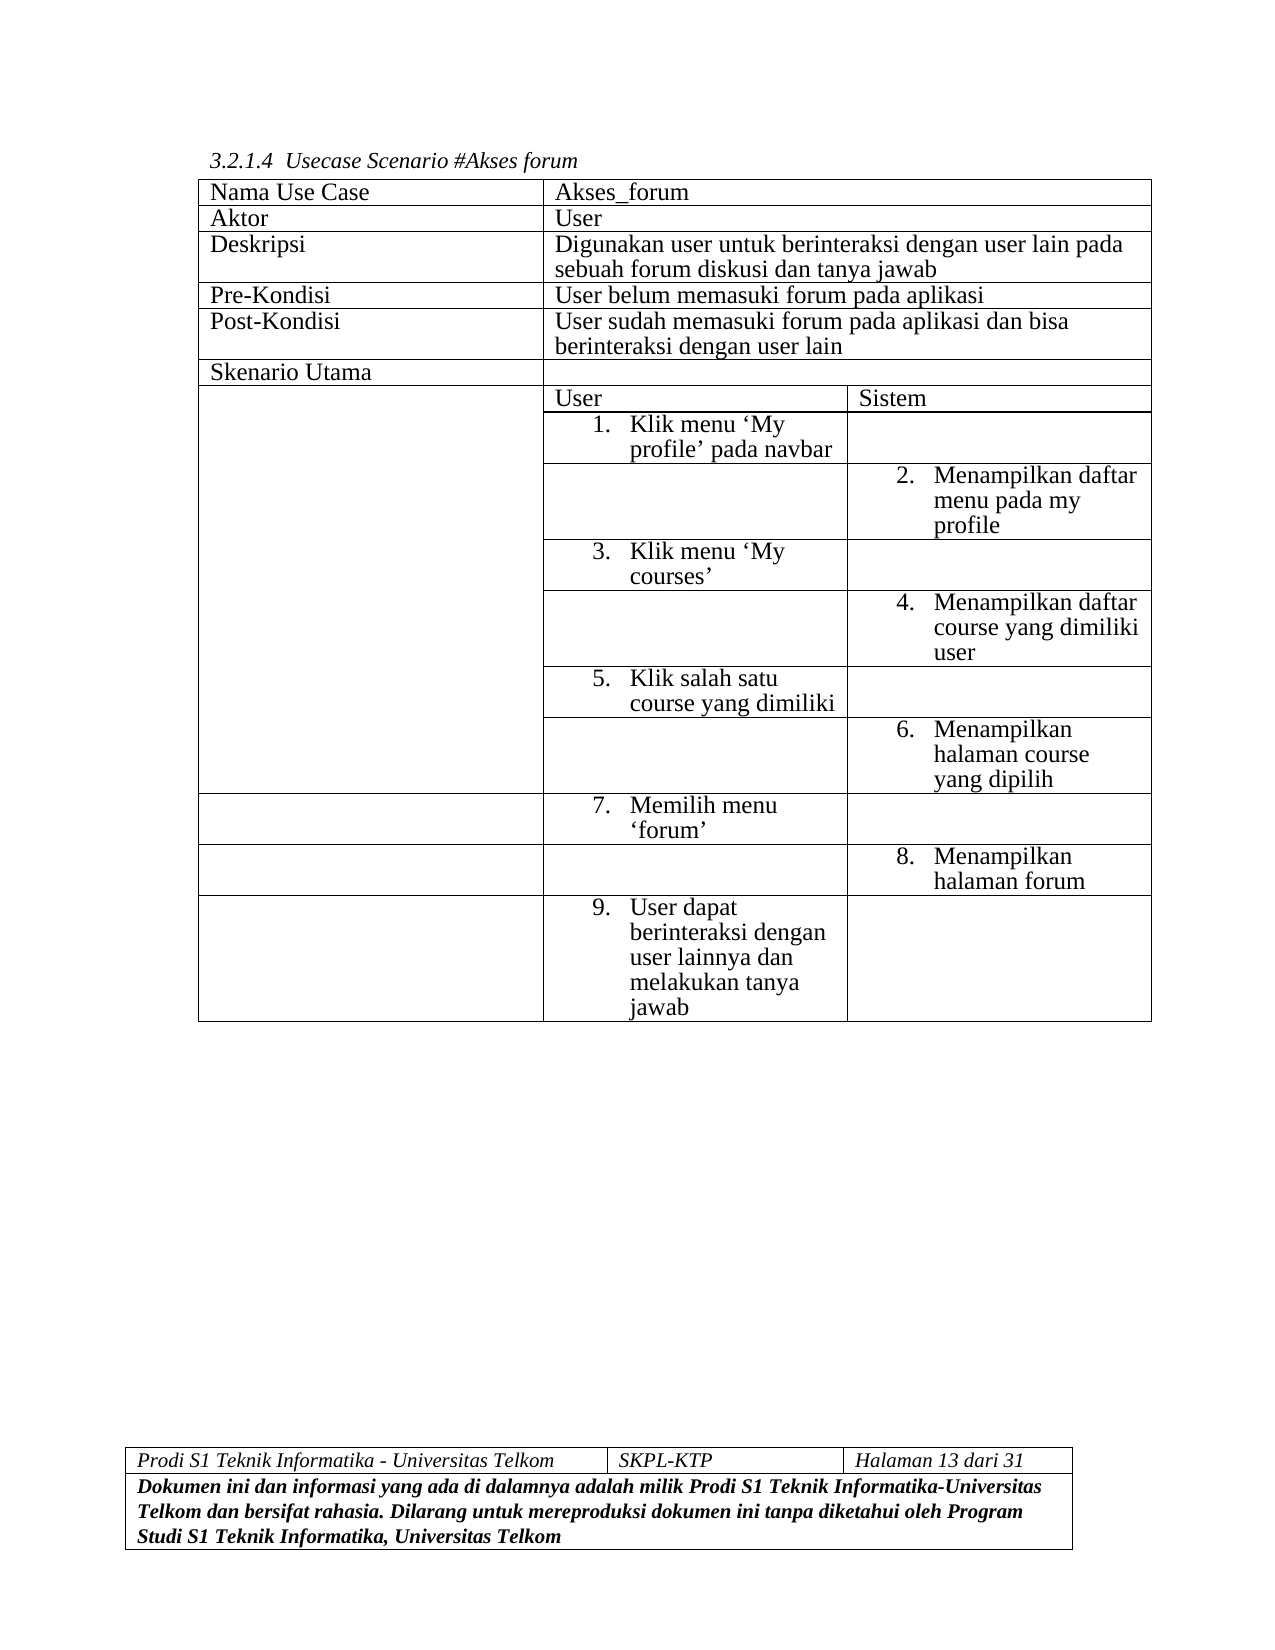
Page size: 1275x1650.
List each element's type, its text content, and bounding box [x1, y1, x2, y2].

table_header Nama Use Case [199, 180, 543, 205]
table_cell Klik menu ‘My profile’ pada navbar [544, 413, 847, 462]
table_cell Skenario Utama [199, 360, 543, 385]
table_cell User [544, 206, 1151, 231]
table_cell Deskripsi [199, 232, 543, 282]
table_cell Menampilkan daftar course yang dimiliki user [848, 591, 1151, 666]
table_cell User sudah memasuki forum pada aplikasi dan bisa berinteraksi dengan user lain [544, 309, 1151, 359]
table_cell Menampilkan halaman forum [848, 845, 1151, 895]
table_cell [848, 413, 1151, 462]
table_cell Memilih menu ‘forum’ [544, 794, 847, 844]
table_cell [544, 360, 1151, 385]
table_cell [544, 718, 847, 793]
table_cell [848, 896, 1151, 1021]
table_cell [199, 845, 543, 895]
table_cell [544, 845, 847, 895]
table_cell [848, 794, 1151, 844]
table_cell User [544, 386, 847, 411]
table_cell [544, 591, 847, 666]
table_cell User belum memasuki forum pada aplikasi [544, 283, 1151, 308]
table_header Akses_forum [544, 180, 1151, 205]
table_cell [544, 464, 847, 538]
table_cell Pre-Kondisi [199, 283, 543, 308]
table_cell Klik salah satu course yang dimiliki [544, 667, 847, 717]
table_cell [848, 540, 1151, 589]
table_cell User dapat berinteraksi dengan user lainnya dan melakukan tanya jawab [544, 896, 847, 1021]
table_cell Menampilkan daftar menu pada my profile [848, 464, 1151, 538]
table_cell Aktor [199, 206, 543, 231]
table_cell [848, 667, 1151, 717]
table_cell Sistem [848, 386, 1151, 411]
subtitle Usecase Scenario #Akses forum [210, 150, 1140, 173]
table_cell [199, 794, 543, 844]
table_cell Post-Kondisi [199, 309, 543, 359]
table_cell Klik menu ‘My courses’ [544, 540, 847, 589]
table_cell Digunakan user untuk berinteraksi dengan user lain pada sebuah forum diskusi dan tanya jawab [544, 232, 1151, 282]
table_cell [199, 386, 543, 793]
table_cell [199, 896, 543, 1021]
table_cell Menampilkan halaman course yang dipilih [848, 718, 1151, 793]
